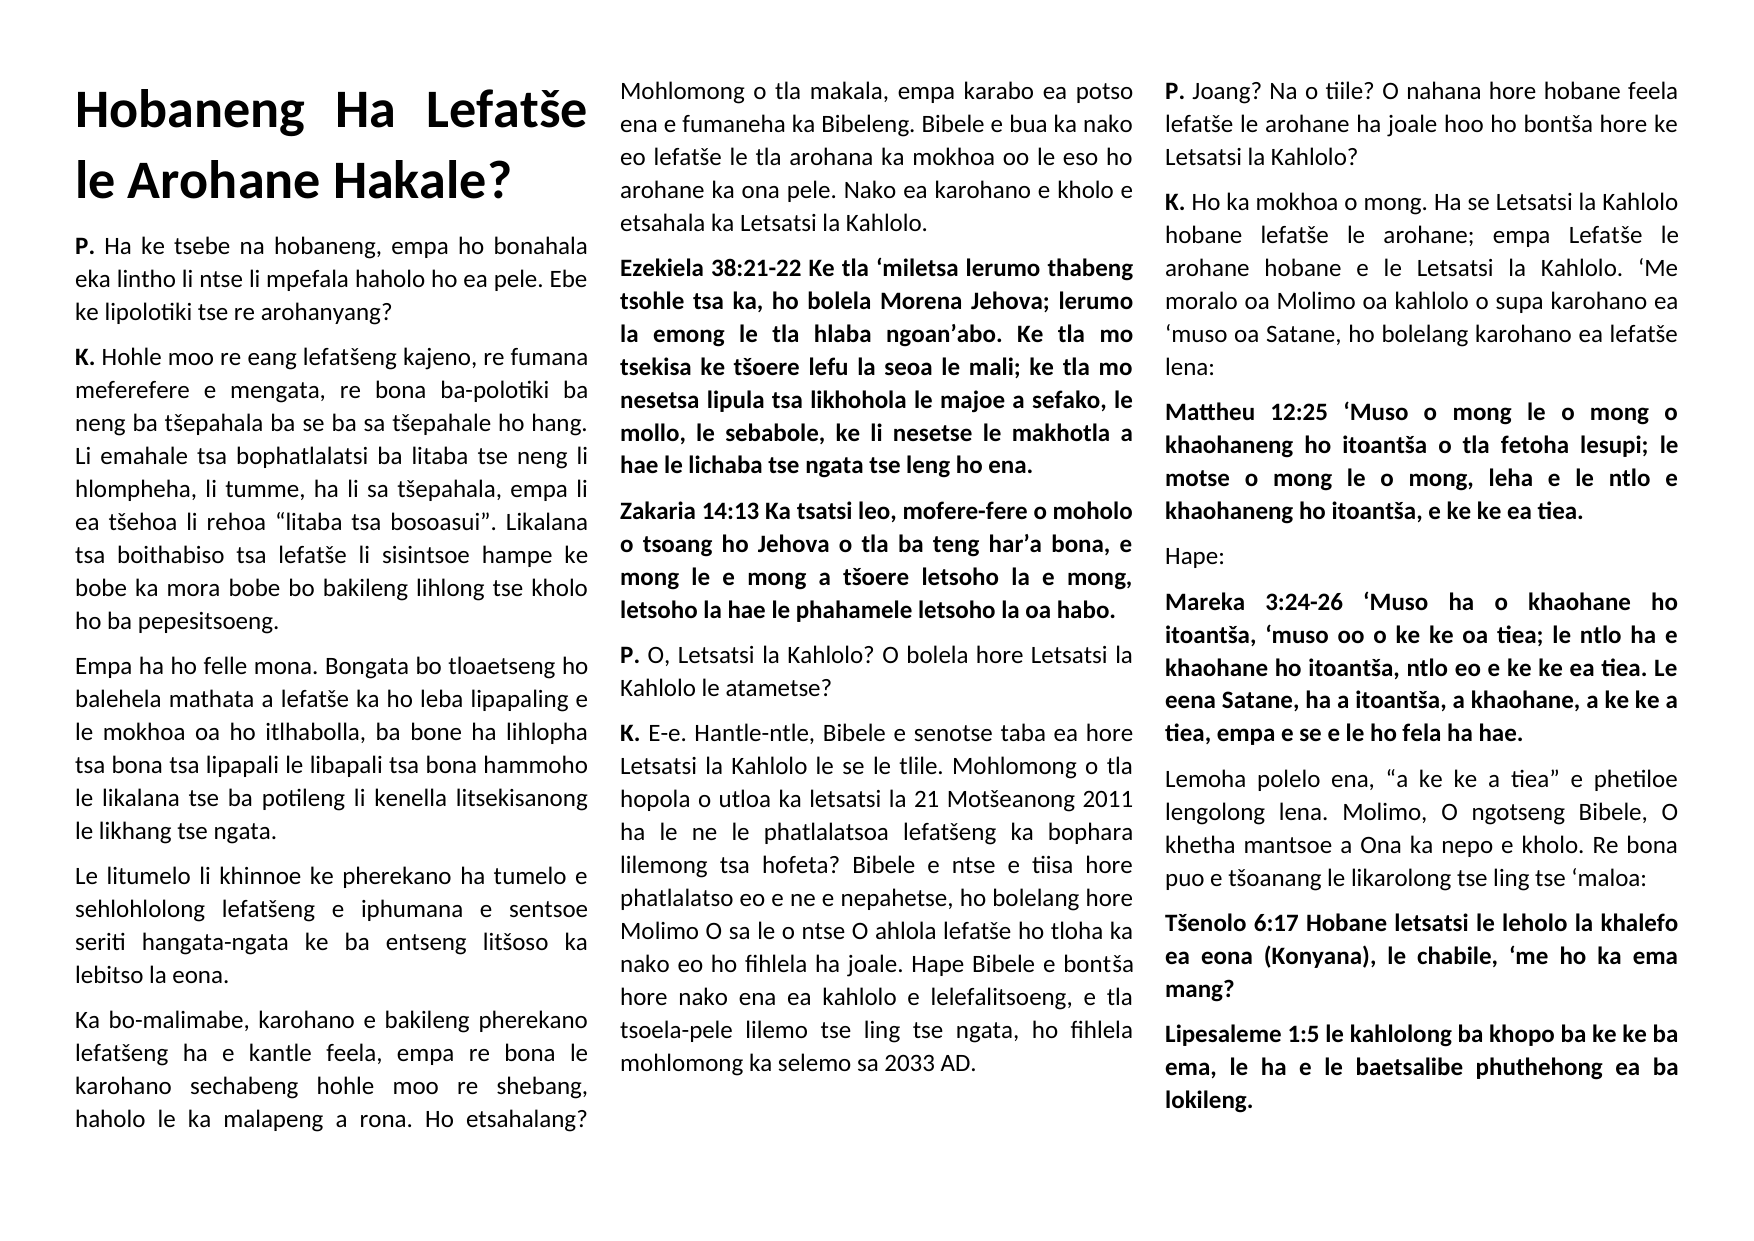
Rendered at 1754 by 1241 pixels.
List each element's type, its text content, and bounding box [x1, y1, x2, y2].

text K. Ho ka mokhoa o mong. Ha se Letsatsi la Kahlolo hobane lefatše le arohane; empa Lefatše le arohane hobane e le Letsatsi la Kahlolo. ‘Me moralo oa Molimo oa kahlolo o supa karohano ea ‘muso oa Satane, ho bolelang karohano ea lefatše lena: [1165, 186, 1679, 381]
text Hape: [1165, 540, 1679, 571]
text Lemoha polelo ena, “a ke ke a tiea” e phetiloe lengolong lena. Molimo, O ngotseng Bibele, O khetha mantsoe a Ona ka nepo e kholo. Re bona puo e tšoanang le likarolong tse ling tse ‘maloa: [1165, 763, 1679, 892]
text Empa ha ho felle mona. Bongata bo tloaetseng ho balehela mathata a lefatše ka ho leba lipapaling e le mokhoa oa ho itlhabolla, ba bone ha lihlopha tsa bona tsa lipapali le libapali tsa bona hammoho le likalana tse ba potileng li kenella litsekisanong le likhang tse ngata. [75, 650, 589, 845]
text Tšenolo 6:17 Hobane letsatsi le leholo la khalefo ea eona (Konyana), le chabile, ‘me ho ka ema mang? [1165, 907, 1679, 1003]
text Hobaneng Ha Lefatše le Arohane Hakale? [75, 75, 589, 212]
text Ka bo-malimabe, karohano e bakileng pherekano lefatšeng ha e kantle feela, empa re bona le karohano sechabeng hohle moo re shebang, haholo le ka malapeng a rona. Ho etsahalang? Mohlomong o tla makala, empa karabo ea potso ena e fumaneha ka Bibeleng. Bibele e bua ka nako eo lefatše le tla arohana ka mokhoa oo le eso ho arohane ka ona pele. Nako ea karohano e kholo e etsahala ka Letsatsi la Kahlolo. [620, 75, 1134, 237]
text Ka bo-malimabe, karohano e bakileng pherekano lefatšeng ha e kantle feela, empa re bona le karohano sechabeng hohle moo re shebang, haholo le ka malapeng a rona. Ho etsahalang? Mohlomong o tla makala, empa karabo ea potso ena e fumaneha ka Bibeleng. Bibele e bua ka nako eo lefatše le tla arohana ka mokhoa oo le eso ho arohane ka ona pele. Nako ea karohano e kholo e etsahala ka Letsatsi la Kahlolo. [75, 1004, 589, 1134]
text P. Ha ke tsebe na hobaneng, empa ho bonahala eka lintho li ntse li mpefala haholo ho ea pele. Ebe ke lipolotiki tse re arohanyang? [75, 230, 589, 327]
text K. Hohle moo re eang lefatšeng kajeno, re fumana meferefere e mengata, re bona ba-polotiki ba neng ba tšepahala ba se ba sa tšepahale ho hang. Li emahale tsa bophatlalatsi ba litaba tse neng li hlompheha, li tumme, ha li sa tšepahala, empa li ea tšehoa li rehoa “litaba tsa bosoasui”. Likalana tsa boithabiso tsa lefatše li sisintsoe hampe ke bobe ka mora bobe bo bakileng lihlong tse kholo ho ba pepesitsoeng. [75, 341, 589, 635]
text Mattheu 12:25 ‘Muso o mong le o mong o khaohaneng ho itoantša o tla fetoha lesupi; le motse o mong le o mong, leha e le ntlo e khaohaneng ho itoantša, e ke ke ea tiea. [1165, 396, 1679, 526]
text Zakaria 14:13 Ka tsatsi leo, mofere-fere o moholo o tsoang ho Jehova o tla ba teng har’a bona, e mong le e mong a tšoere letsoho la e mong, letsoho la hae le phahamele letsoho la oa habo. [620, 495, 1134, 624]
text Lipesaleme 1:5 le kahlolong ba khopo ba ke ke ba ema, le ha e le baetsalibe phuthehong ea ba lokileng. [1165, 1018, 1679, 1115]
text P. Joang? Na o tiile? O nahana hore hobane feela lefatše le arohane ha joale hoo ho bontša hore ke Letsatsi la Kahlolo? [1165, 75, 1679, 171]
text K. E-e. Hantle-ntle, Bibele e senotse taba ea hore Letsatsi la Kahlolo le se le tlile. Mohlomong o tla hopola o utloa ka letsatsi la 21 Motšeanong 2011 ha le ne le phatlalatsoa lefatšeng ka bophara lilemong tsa hofeta? Bibele e ntse e tiisa hore phatlalatso eo e ne e nepahetse, ho bolelang hore Molimo O sa le o ntse O ahlola lefatše ho tloha ka nako eo ho fihlela ha joale. Hape Bibele e bontša hore nako ena ea kahlolo e lelefalitsoeng, e tla tsoela-pele lilemo tse ling tse ngata, ho fihlela mohlomong ka selemo sa 2033 AD. [620, 717, 1134, 1077]
text Le litumelo li khinnoe ke pherekano ha tumelo e sehlohlolong lefatšeng e iphumana e sentsoe seriti hangata-ngata ke ba entseng litšoso ka lebitso la eona. [75, 860, 589, 989]
text P. O, Letsatsi la Kahlolo? O bolela hore Letsatsi la Kahlolo le atametse? [620, 639, 1134, 703]
text Ezekiela 38:21-22 Ke tla ‘miletsa lerumo thabeng tsohle tsa ka, ho bolela Morena Jehova; lerumo la emong le tla hlaba ngoan’abo. Ke tla mo tsekisa ke tšoere lefu la seoa le mali; ke tla mo nesetsa lipula tsa likhohola le majoe a sefako, le mollo, le sebabole, ke li nesetse le makhotla a hae le lichaba tse ngata tse leng ho ena. [620, 252, 1134, 480]
text Mareka 3:24-26 ‘Muso ha o khaohane ho itoantša, ‘muso oo o ke ke oa tiea; le ntlo ha e khaohane ho itoantša, ntlo eo e ke ke ea tiea. Le eena Satane, ha a itoantša, a khaohane, a ke ke a tiea, empa e se e le ho fela ha hae. [1165, 586, 1679, 748]
